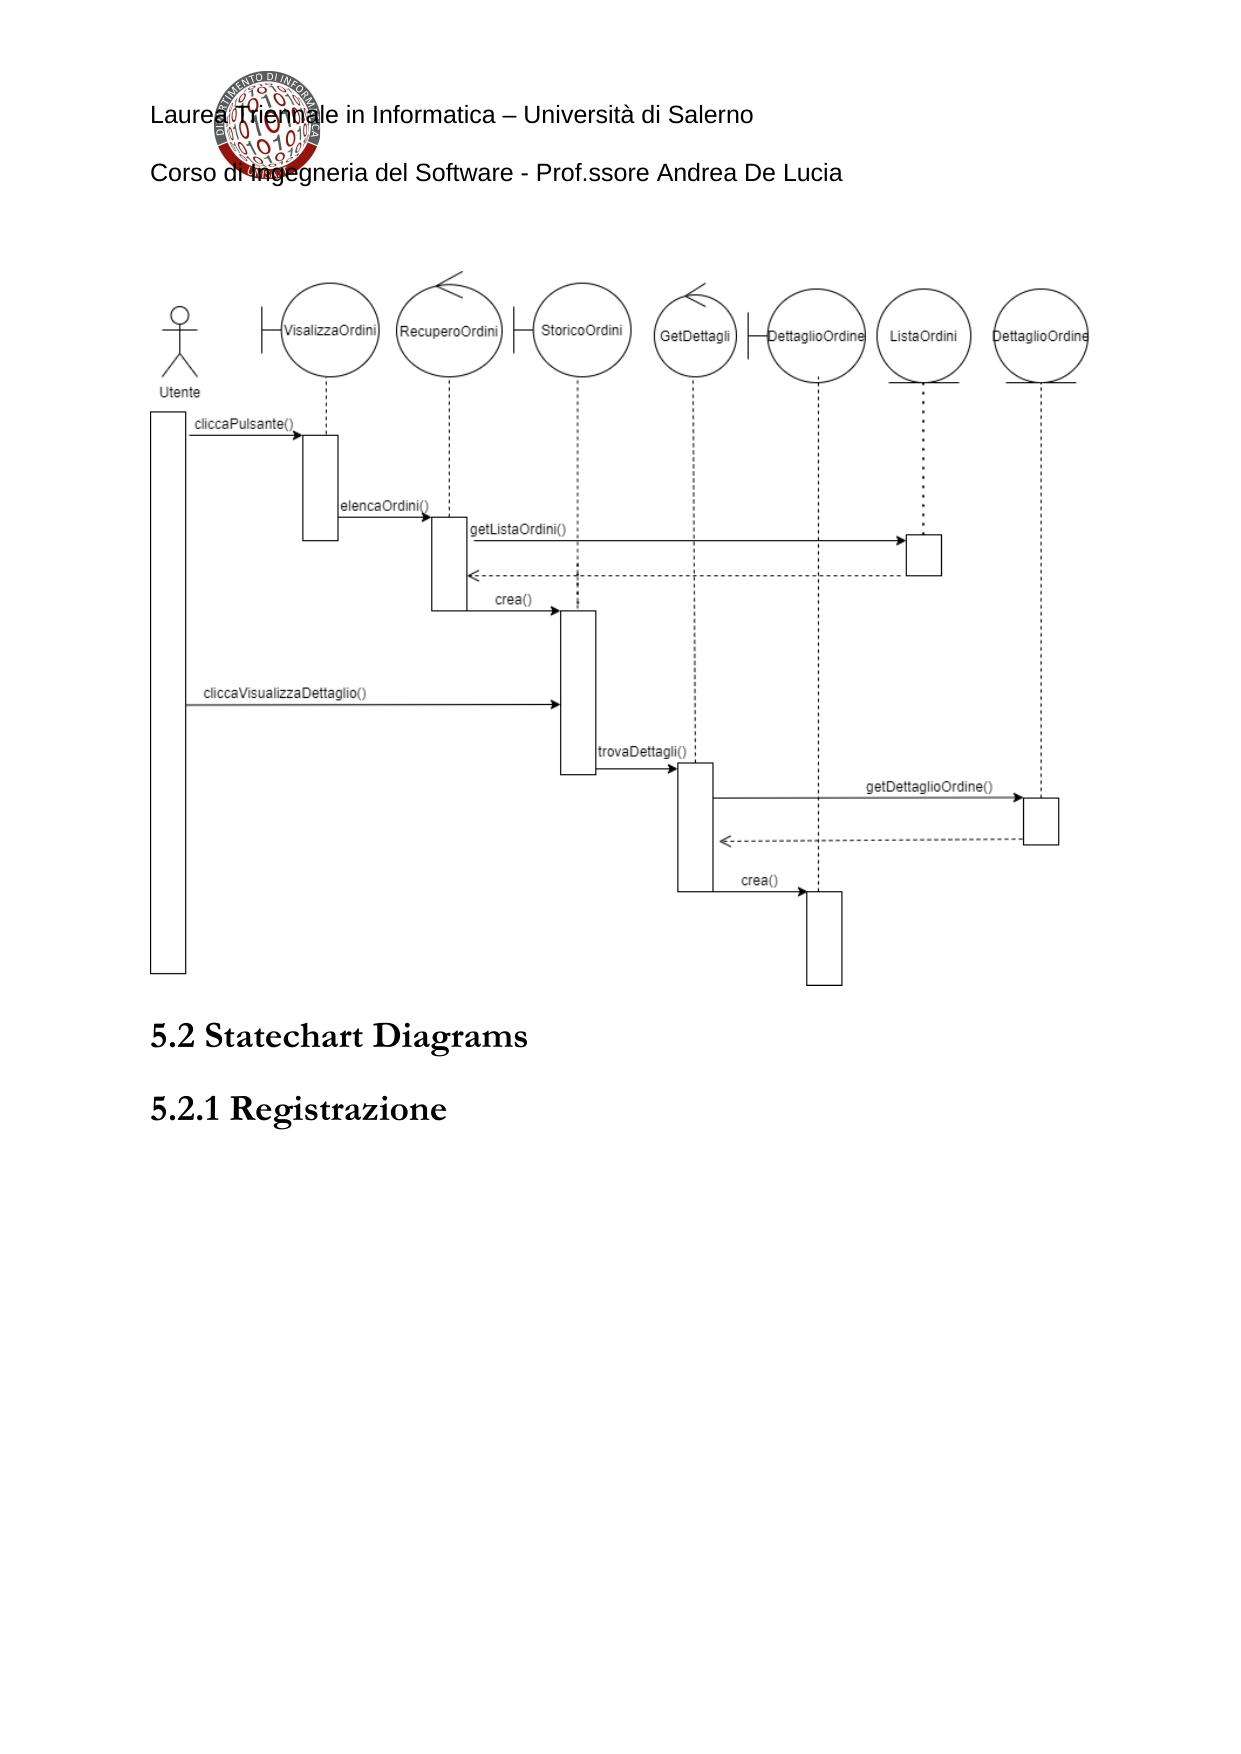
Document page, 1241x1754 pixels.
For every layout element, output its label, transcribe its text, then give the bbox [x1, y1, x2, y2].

picture [226, 169, 233, 179]
picture [273, 169, 280, 179]
picture [260, 169, 266, 179]
text 5.2 Statechart Diagrams [150, 1015, 1090, 1057]
picture [316, 169, 321, 179]
text 5.2.1 Registrazione [150, 1088, 1090, 1130]
picture [301, 169, 308, 179]
picture [214, 71, 321, 179]
picture [150, 271, 1091, 986]
